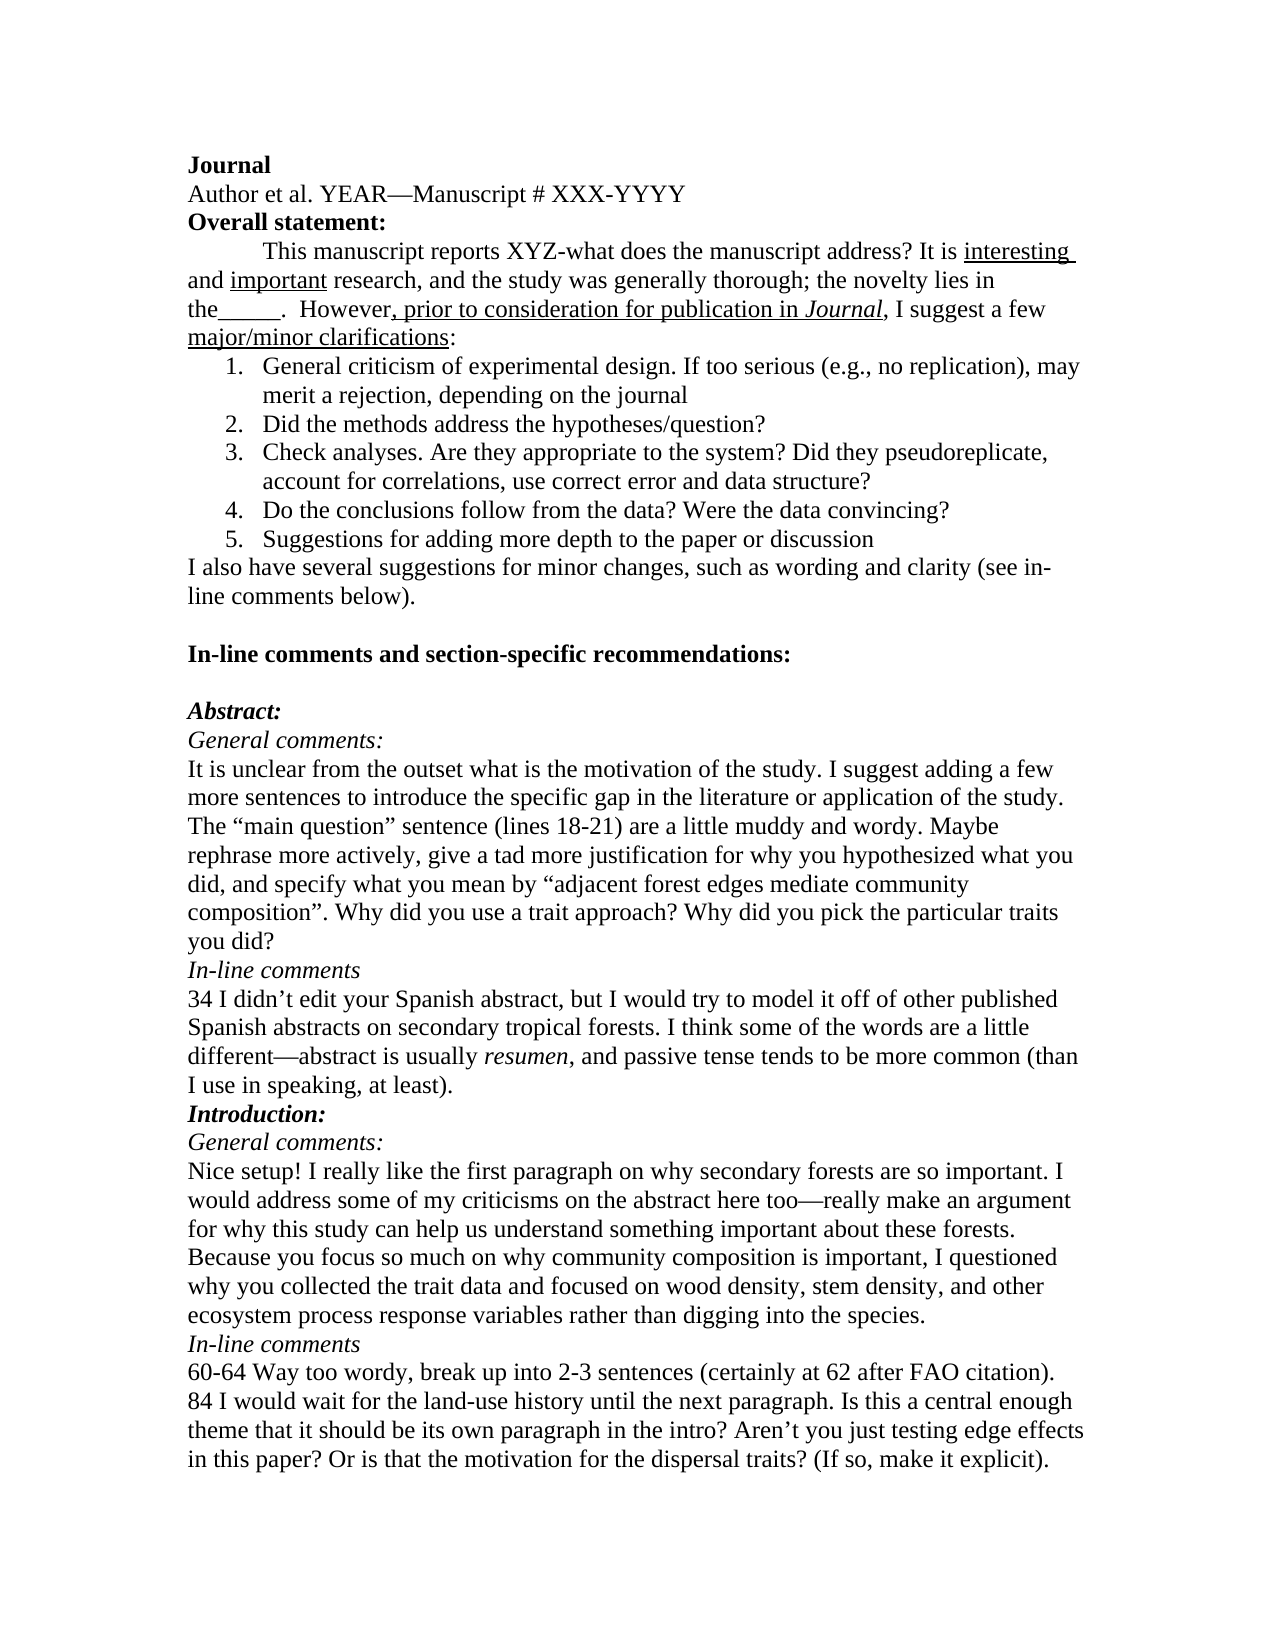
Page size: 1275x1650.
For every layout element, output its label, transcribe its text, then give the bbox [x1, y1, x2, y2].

text Overall statement: [187, 207, 1087, 236]
text In-line comments [187, 955, 1087, 984]
text In-line comments and section-specific recommendations: [187, 639, 1087, 667]
text Journal [187, 150, 1087, 179]
list General criticism of experimental design. If too serious (e.g., no replication), may merit a rejection, depending on the journal [225, 351, 1087, 409]
text Introduction: [187, 1099, 1087, 1127]
text 34 I didn’t edit your Spanish abstract, but I would try to model it off of other published Spanish abstracts on secondary tropical forests. I think some of the words are a little different—abstract is usually resumen, and passive tense tends to be more common (than I use in speaking, at least). [187, 984, 1087, 1099]
text It is unclear from the outset what is the motivation of the study. I suggest adding a few more sentences to introduce the specific gap in the literature or application of the study. The “main question” sentence (lines 18-21) are a little muddy and wordy. Maybe rephrase more actively, give a tad more justification for why you hypothesized what you did, and specify what you mean by “adjacent forest edges mediate community composition”. Why did you use a trait approach? Why did you pick the particular traits you did? [187, 754, 1087, 955]
list Check analyses. Are they appropriate to the system? Did they pseudoreplicate, account for correlations, use correct error and data structure? [225, 437, 1087, 495]
text 60-64 Way too wordy, break up into 2-3 sentences (certainly at 62 after FAO citation). [187, 1357, 1087, 1386]
list Did the methods address the hypotheses/question? [225, 409, 1087, 437]
text 84 I would wait for the land-use history until the next paragraph. Is this a central enough theme that it should be its own paragraph in the intro? Aren’t you just testing edge effects in this paper? Or is that the motivation for the dispersal traits? (If so, make it explicit). [187, 1386, 1087, 1472]
text Nice setup! I really like the first paragraph on why secondary forests are so important. I would address some of my criticisms on the abstract here too—really make an argument for why this study can help us understand something important about these forests. Because you focus so much on why community composition is important, I questioned why you collected the trait data and focused on wood density, stem density, and other ecosystem process response variables rather than digging into the species. [187, 1156, 1087, 1329]
text In-line comments [187, 1329, 1087, 1357]
text General comments: [187, 1127, 1087, 1156]
text Abstract: [187, 696, 1087, 725]
text Author et al. YEAR—Manuscript # XXX-YYYY [187, 179, 1087, 207]
text I also have several suggestions for minor changes, such as wording and clarity (see in-line comments below). [187, 552, 1087, 610]
list Suggestions for adding more depth to the paper or discussion [225, 524, 1087, 552]
list Do the conclusions follow from the data? Were the data convincing? [225, 495, 1087, 524]
text This manuscript reports XYZ-what does the manuscript address? It is interesting and important research, and the study was generally thorough; the novelty lies in the_____. However, prior to consideration for publication in Journal, I suggest a few major/minor clarifications: [187, 236, 1087, 351]
text General comments: [187, 725, 1087, 754]
